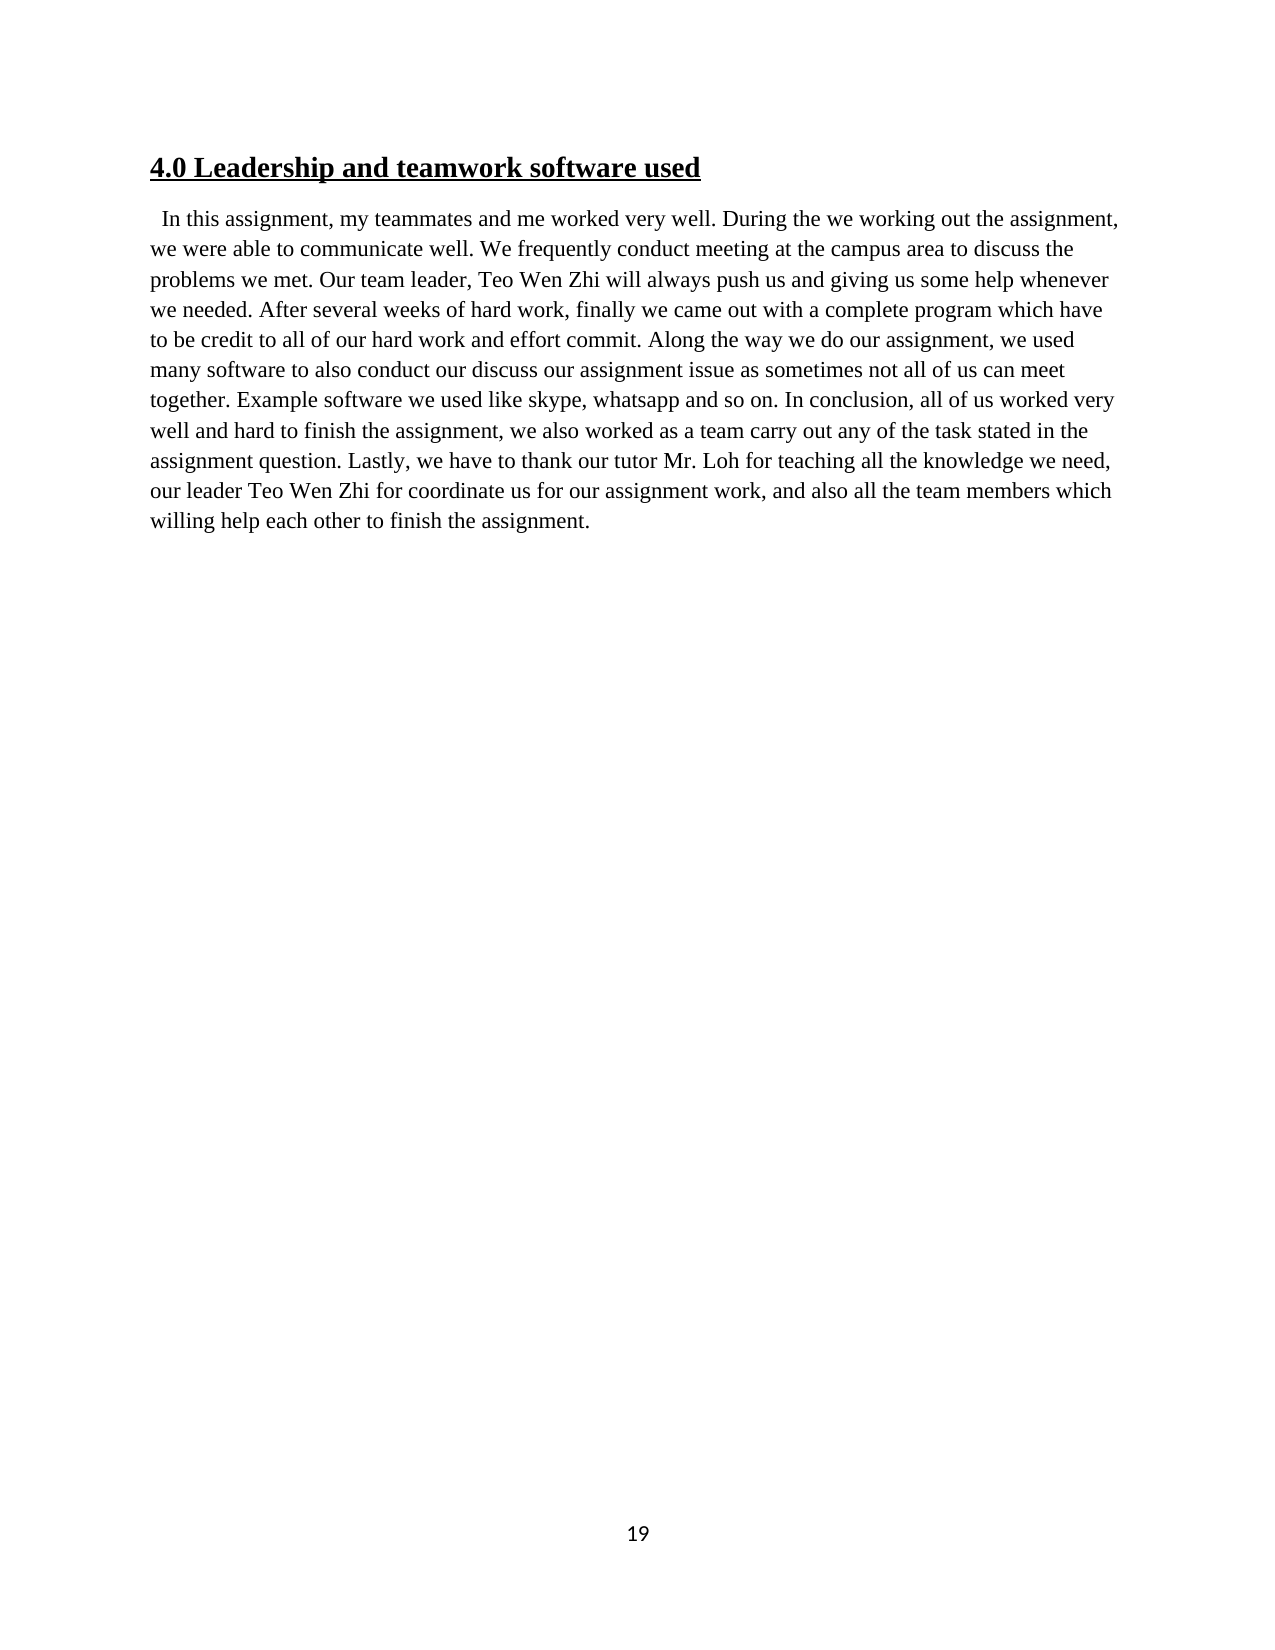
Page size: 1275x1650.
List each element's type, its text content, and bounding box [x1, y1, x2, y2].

text In this assignment, my teammates and me worked very well. During the we working out the assignment, we were able to communicate well. We frequently conduct meeting at the campus area to discuss the problems we met. Our team leader, Teo Wen Zhi will always push us and giving us some help whenever we needed. After several weeks of hard work, finally we came out with a complete program which have to be credit to all of our hard work and effort commit. Along the way we do our assignment, we used many software to also conduct our discuss our assignment issue as sometimes not all of us can meet together. Example software we used like skype, whatsapp and so on. In conclusion, all of us worked very well and hard to finish the assignment, we also worked as a team carry out any of the task stated in the assignment question. Lastly, we have to thank our tutor Mr. Loh for teaching all the knowledge we need, our leader Teo Wen Zhi for coordinate us for our assignment work, and also all the team members which willing help each other to finish the assignment. [150, 205, 1125, 534]
text 4.0 Leadership and teamwork software used [150, 150, 1125, 183]
